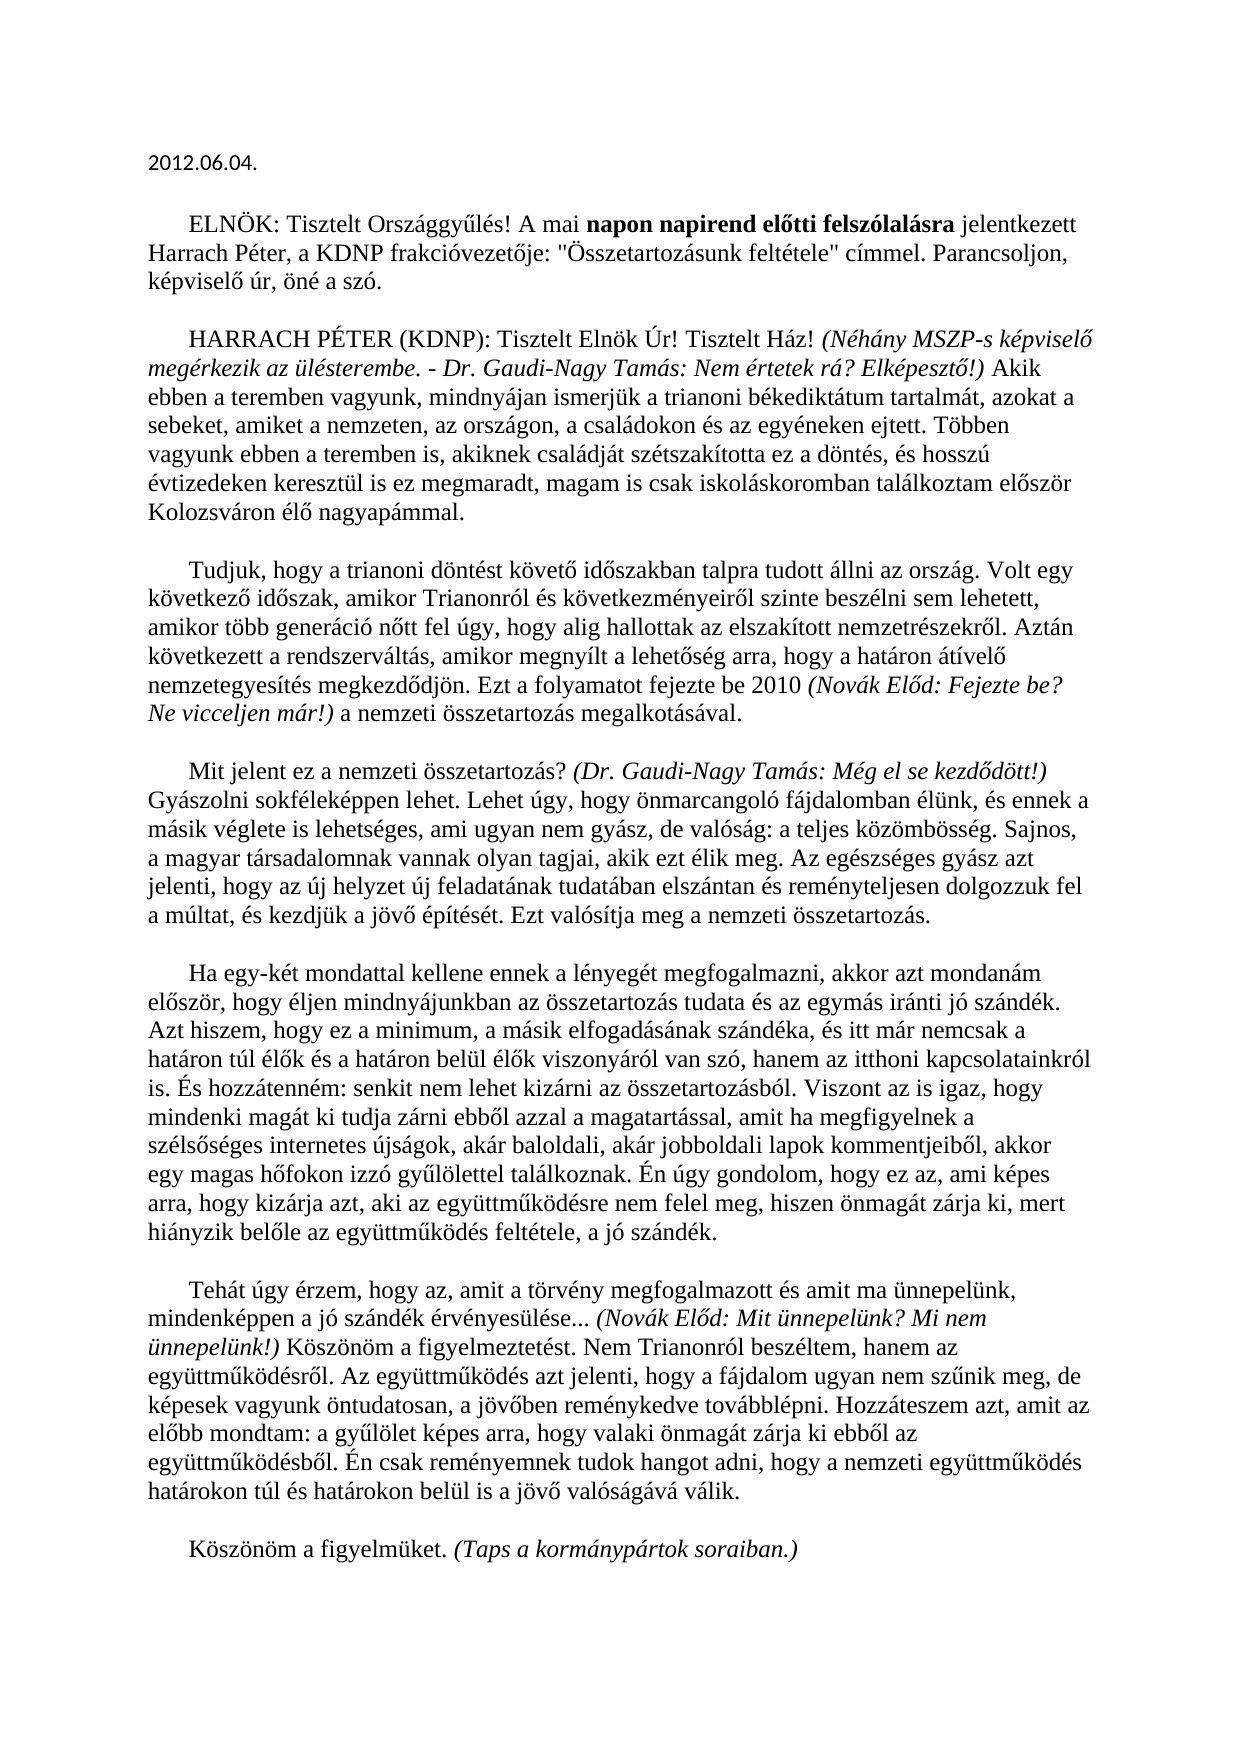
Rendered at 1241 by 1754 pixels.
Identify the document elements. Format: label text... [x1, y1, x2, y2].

text HARRACH PÉTER (KDNP): Tisztelt Elnök Úr! Tisztelt Ház! (Néhány MSZP-s képviselő megérkezik az ülésterembe. - Dr. Gaudi-Nagy Tamás: Nem értetek rá? Elképesztő!) Akik ebben a teremben vagyunk, mindnyájan ismerjük a trianoni békediktátum tartalmát, azokat a sebeket, amiket a nemzeten, az országon, a családokon és az egyéneken ejtett. Többen vagyunk ebben a teremben is, akiknek családját szétszakította ez a döntés, és hosszú évtizedeken keresztül is ez megmaradt, magam is csak iskoláskoromban találkoztam először Kolozsváron élő nagyapámmal. [148, 324, 1093, 526]
text Tehát úgy érzem, hogy az, amit a törvény megfogalmazott és amit ma ünnepelünk, mindenképpen a jó szándék érvényesülése... (Novák Előd: Mit ünnepelünk? Mi nem ünnepelünk!) Köszönöm a figyelmeztetést. Nem Trianonról beszéltem, hanem az együttműködésről. Az együttműködés azt jelenti, hogy a fájdalom ugyan nem szűnik meg, de képesek vagyunk öntudatosan, a jövőben reménykedve továbblépni. Hozzáteszem azt, amit az előbb mondtam: a gyűlölet képes arra, hogy valaki önmagát zárja ki ebből az együttműködésből. Én csak reményemnek tudok hangot adni, hogy a nemzeti együttműködés határokon túl és határokon belül is a jövő valóságává válik. [148, 1275, 1093, 1505]
text Ha egy-két mondattal kellene ennek a lényegét megfogalmazni, akkor azt mondanám először, hogy éljen mindnyájunkban az összetartozás tudata és az egymás iránti jó szándék. Azt hiszem, hogy ez a minimum, a másik elfogadásának szándéka, és itt már nemcsak a határon túl élők és a határon belül élők viszonyáról van szó, hanem az itthoni kapcsolatainkról is. És hozzátenném: senkit nem lehet kizárni az összetartozásból. Viszont az is igaz, hogy mindenki magát ki tudja zárni ebből azzal a magatartással, amit ha megfigyelnek a szélsőséges internetes újságok, akár baloldali, akár jobboldali lapok kommentjeiből, akkor egy magas hőfokon izzó gyűlölettel találkoznak. Én úgy gondolom, hogy ez az, ami képes arra, hogy kizárja azt, aki az együttműködésre nem felel meg, hiszen önmagát zárja ki, mert hiányzik belőle az együttműködés feltétele, a jó szándék. [148, 958, 1093, 1246]
text Tudjuk, hogy a trianoni döntést követő időszakban talpra tudott állni az ország. Volt egy következő időszak, amikor Trianonról és következményeiről szinte beszélni sem lehetett, amikor több generáció nőtt fel úgy, hogy alig hallottak az elszakított nemzetrészekről. Aztán következett a rendszerváltás, amikor megnyílt a lehetőség arra, hogy a határon átívelő nemzetegyesítés megkezdődjön. Ezt a folyamatot fejezte be 2010 (Novák Előd: Fejezte be? Ne vicceljen már!) a nemzeti összetartozás megalkotásával. [148, 555, 1093, 727]
text Mit jelent ez a nemzeti összetartozás? (Dr. Gaudi-Nagy Tamás: Még el se kezdődött!) Gyászolni sokféleképpen lehet. Lehet úgy, hogy önmarcangoló fájdalomban élünk, és ennek a másik véglete is lehetséges, ami ugyan nem gyász, de valóság: a teljes közömbösség. Sajnos, a magyar társadalomnak vannak olyan tagjai, akik ezt élik meg. Az egészséges gyász azt jelenti, hogy az új helyzet új feladatának tudatában elszántan és reményteljesen dolgozzuk fel a múltat, és kezdjük a jövő építését. Ezt valósítja meg a nemzeti összetartozás. [148, 756, 1093, 929]
text 2012.06.04. [148, 148, 1093, 176]
text ELNÖK: Tisztelt Országgyűlés! A mai napon napirend előtti felszólalásra jelentkezett Harrach Péter, a KDNP frakcióvezetője: "Összetartozásunk feltétele" címmel. Parancsoljon, képviselő úr, öné a szó. [148, 209, 1093, 295]
text Köszönöm a figyelmüket. (Taps a kormánypártok soraiban.) [148, 1534, 1093, 1563]
